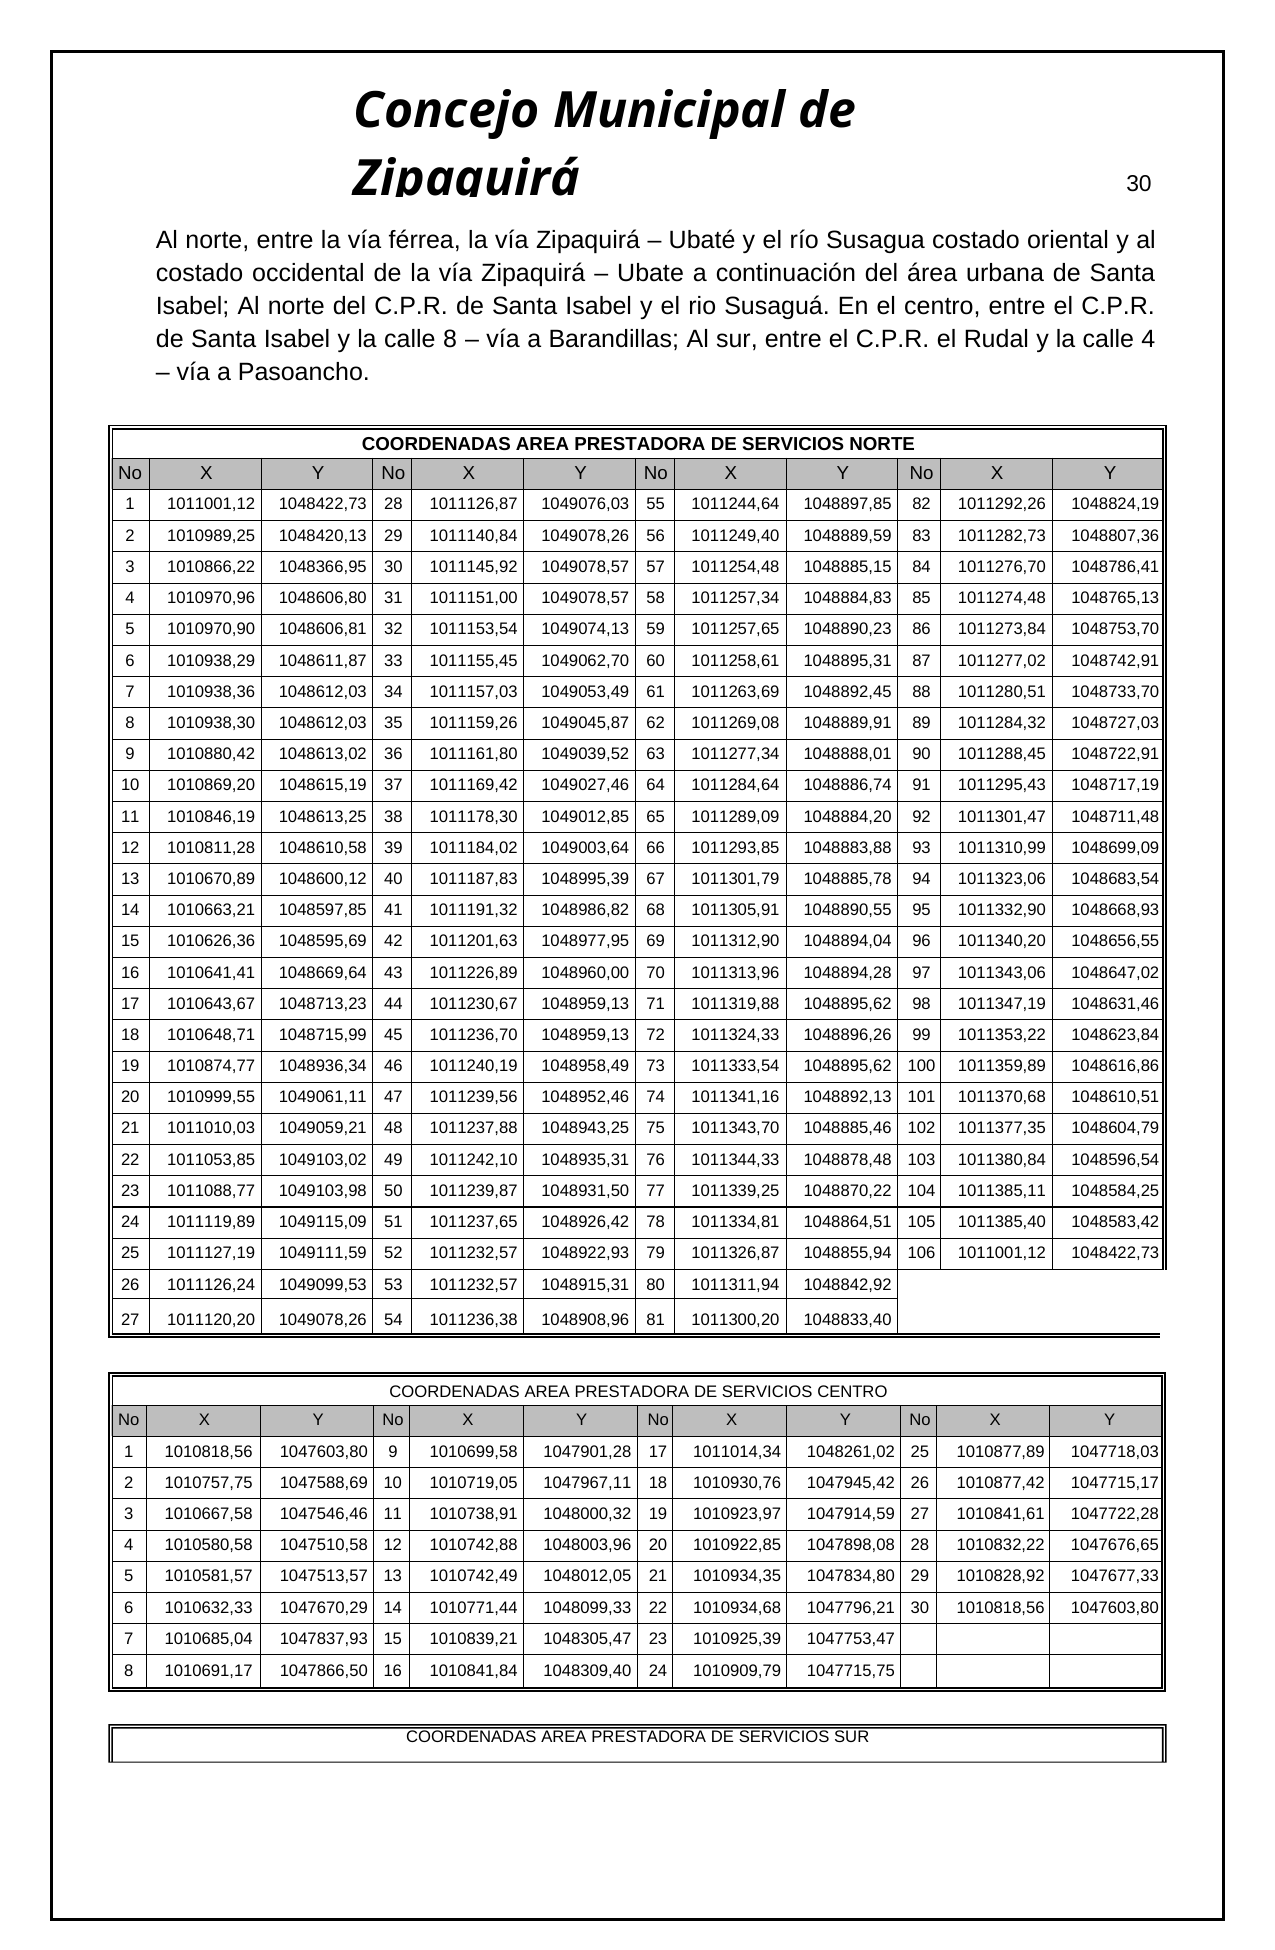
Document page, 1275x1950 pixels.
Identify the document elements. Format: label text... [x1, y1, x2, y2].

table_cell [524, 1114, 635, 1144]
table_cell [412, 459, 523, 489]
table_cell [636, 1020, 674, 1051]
text – vía a Pasoancho. [156, 357, 1221, 386]
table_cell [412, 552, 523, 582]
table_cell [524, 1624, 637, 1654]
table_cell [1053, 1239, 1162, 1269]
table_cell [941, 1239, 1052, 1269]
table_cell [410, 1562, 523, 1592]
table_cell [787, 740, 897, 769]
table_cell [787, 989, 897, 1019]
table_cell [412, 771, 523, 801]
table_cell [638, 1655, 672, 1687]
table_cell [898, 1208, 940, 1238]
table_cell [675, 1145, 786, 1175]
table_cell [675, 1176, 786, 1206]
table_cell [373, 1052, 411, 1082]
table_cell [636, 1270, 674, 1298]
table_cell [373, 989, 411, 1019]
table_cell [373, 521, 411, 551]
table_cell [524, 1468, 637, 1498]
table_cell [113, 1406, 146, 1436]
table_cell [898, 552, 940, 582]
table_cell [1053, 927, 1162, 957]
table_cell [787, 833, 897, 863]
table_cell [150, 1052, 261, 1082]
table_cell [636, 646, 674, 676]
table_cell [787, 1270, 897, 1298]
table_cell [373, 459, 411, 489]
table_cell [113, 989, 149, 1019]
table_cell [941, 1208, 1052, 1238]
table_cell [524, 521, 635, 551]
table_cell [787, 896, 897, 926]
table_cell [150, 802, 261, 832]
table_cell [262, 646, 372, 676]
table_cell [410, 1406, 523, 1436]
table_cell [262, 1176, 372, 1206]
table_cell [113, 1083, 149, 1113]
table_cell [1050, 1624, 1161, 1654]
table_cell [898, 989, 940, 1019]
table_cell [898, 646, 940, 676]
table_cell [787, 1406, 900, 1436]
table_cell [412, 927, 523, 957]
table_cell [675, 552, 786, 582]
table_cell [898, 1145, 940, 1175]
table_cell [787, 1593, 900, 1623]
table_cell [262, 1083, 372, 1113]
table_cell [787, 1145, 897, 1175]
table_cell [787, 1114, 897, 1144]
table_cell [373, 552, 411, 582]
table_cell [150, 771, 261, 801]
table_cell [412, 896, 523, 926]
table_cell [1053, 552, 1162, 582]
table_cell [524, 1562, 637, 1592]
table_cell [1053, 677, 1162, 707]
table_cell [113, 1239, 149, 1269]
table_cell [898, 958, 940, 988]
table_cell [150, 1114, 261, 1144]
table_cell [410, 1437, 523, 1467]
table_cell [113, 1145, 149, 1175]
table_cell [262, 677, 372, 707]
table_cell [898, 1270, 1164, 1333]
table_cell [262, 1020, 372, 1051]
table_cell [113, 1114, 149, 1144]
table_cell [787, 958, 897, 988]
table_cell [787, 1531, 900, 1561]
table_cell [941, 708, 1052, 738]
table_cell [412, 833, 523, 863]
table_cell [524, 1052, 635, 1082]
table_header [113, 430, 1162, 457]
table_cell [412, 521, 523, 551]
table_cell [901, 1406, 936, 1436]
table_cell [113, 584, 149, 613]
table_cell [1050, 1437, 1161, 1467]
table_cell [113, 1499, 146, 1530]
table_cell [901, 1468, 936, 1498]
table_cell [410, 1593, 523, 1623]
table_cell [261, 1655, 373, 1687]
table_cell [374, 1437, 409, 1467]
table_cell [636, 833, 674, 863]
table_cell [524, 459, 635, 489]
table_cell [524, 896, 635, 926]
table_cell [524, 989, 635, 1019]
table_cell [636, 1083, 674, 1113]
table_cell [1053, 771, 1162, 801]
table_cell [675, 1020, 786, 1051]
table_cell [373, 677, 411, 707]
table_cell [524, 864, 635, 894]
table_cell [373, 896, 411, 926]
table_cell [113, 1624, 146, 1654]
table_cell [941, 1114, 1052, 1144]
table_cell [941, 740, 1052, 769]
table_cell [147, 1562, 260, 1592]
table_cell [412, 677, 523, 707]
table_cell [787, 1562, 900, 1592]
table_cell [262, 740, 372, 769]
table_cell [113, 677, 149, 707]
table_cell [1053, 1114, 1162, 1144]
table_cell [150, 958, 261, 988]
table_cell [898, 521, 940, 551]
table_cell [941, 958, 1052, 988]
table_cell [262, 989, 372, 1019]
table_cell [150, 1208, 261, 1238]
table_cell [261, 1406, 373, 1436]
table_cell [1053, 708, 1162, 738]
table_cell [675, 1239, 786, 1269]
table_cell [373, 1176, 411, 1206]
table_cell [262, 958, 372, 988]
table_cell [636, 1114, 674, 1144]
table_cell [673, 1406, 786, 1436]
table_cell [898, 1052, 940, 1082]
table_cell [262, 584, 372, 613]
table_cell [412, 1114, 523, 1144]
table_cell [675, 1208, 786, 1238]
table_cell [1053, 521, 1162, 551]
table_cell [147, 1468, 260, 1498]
text Al norte, entre la vía férrea, la vía Zipaquirá – Ubaté y el río Susagua costado oriental y al costado occidental de la vía Zipaquirá – Ubate a continuación del área urbana de Santa Isabel; Al norte del C.P.R. de Santa Isabel y el rio Susaguá. En el centro, entre el C.P.R. de Santa Isabel y la calle 8 – vía a Barandillas; Al sur, entre el C.P.R. el Rudal y la calle 4 [156, 225, 1157, 353]
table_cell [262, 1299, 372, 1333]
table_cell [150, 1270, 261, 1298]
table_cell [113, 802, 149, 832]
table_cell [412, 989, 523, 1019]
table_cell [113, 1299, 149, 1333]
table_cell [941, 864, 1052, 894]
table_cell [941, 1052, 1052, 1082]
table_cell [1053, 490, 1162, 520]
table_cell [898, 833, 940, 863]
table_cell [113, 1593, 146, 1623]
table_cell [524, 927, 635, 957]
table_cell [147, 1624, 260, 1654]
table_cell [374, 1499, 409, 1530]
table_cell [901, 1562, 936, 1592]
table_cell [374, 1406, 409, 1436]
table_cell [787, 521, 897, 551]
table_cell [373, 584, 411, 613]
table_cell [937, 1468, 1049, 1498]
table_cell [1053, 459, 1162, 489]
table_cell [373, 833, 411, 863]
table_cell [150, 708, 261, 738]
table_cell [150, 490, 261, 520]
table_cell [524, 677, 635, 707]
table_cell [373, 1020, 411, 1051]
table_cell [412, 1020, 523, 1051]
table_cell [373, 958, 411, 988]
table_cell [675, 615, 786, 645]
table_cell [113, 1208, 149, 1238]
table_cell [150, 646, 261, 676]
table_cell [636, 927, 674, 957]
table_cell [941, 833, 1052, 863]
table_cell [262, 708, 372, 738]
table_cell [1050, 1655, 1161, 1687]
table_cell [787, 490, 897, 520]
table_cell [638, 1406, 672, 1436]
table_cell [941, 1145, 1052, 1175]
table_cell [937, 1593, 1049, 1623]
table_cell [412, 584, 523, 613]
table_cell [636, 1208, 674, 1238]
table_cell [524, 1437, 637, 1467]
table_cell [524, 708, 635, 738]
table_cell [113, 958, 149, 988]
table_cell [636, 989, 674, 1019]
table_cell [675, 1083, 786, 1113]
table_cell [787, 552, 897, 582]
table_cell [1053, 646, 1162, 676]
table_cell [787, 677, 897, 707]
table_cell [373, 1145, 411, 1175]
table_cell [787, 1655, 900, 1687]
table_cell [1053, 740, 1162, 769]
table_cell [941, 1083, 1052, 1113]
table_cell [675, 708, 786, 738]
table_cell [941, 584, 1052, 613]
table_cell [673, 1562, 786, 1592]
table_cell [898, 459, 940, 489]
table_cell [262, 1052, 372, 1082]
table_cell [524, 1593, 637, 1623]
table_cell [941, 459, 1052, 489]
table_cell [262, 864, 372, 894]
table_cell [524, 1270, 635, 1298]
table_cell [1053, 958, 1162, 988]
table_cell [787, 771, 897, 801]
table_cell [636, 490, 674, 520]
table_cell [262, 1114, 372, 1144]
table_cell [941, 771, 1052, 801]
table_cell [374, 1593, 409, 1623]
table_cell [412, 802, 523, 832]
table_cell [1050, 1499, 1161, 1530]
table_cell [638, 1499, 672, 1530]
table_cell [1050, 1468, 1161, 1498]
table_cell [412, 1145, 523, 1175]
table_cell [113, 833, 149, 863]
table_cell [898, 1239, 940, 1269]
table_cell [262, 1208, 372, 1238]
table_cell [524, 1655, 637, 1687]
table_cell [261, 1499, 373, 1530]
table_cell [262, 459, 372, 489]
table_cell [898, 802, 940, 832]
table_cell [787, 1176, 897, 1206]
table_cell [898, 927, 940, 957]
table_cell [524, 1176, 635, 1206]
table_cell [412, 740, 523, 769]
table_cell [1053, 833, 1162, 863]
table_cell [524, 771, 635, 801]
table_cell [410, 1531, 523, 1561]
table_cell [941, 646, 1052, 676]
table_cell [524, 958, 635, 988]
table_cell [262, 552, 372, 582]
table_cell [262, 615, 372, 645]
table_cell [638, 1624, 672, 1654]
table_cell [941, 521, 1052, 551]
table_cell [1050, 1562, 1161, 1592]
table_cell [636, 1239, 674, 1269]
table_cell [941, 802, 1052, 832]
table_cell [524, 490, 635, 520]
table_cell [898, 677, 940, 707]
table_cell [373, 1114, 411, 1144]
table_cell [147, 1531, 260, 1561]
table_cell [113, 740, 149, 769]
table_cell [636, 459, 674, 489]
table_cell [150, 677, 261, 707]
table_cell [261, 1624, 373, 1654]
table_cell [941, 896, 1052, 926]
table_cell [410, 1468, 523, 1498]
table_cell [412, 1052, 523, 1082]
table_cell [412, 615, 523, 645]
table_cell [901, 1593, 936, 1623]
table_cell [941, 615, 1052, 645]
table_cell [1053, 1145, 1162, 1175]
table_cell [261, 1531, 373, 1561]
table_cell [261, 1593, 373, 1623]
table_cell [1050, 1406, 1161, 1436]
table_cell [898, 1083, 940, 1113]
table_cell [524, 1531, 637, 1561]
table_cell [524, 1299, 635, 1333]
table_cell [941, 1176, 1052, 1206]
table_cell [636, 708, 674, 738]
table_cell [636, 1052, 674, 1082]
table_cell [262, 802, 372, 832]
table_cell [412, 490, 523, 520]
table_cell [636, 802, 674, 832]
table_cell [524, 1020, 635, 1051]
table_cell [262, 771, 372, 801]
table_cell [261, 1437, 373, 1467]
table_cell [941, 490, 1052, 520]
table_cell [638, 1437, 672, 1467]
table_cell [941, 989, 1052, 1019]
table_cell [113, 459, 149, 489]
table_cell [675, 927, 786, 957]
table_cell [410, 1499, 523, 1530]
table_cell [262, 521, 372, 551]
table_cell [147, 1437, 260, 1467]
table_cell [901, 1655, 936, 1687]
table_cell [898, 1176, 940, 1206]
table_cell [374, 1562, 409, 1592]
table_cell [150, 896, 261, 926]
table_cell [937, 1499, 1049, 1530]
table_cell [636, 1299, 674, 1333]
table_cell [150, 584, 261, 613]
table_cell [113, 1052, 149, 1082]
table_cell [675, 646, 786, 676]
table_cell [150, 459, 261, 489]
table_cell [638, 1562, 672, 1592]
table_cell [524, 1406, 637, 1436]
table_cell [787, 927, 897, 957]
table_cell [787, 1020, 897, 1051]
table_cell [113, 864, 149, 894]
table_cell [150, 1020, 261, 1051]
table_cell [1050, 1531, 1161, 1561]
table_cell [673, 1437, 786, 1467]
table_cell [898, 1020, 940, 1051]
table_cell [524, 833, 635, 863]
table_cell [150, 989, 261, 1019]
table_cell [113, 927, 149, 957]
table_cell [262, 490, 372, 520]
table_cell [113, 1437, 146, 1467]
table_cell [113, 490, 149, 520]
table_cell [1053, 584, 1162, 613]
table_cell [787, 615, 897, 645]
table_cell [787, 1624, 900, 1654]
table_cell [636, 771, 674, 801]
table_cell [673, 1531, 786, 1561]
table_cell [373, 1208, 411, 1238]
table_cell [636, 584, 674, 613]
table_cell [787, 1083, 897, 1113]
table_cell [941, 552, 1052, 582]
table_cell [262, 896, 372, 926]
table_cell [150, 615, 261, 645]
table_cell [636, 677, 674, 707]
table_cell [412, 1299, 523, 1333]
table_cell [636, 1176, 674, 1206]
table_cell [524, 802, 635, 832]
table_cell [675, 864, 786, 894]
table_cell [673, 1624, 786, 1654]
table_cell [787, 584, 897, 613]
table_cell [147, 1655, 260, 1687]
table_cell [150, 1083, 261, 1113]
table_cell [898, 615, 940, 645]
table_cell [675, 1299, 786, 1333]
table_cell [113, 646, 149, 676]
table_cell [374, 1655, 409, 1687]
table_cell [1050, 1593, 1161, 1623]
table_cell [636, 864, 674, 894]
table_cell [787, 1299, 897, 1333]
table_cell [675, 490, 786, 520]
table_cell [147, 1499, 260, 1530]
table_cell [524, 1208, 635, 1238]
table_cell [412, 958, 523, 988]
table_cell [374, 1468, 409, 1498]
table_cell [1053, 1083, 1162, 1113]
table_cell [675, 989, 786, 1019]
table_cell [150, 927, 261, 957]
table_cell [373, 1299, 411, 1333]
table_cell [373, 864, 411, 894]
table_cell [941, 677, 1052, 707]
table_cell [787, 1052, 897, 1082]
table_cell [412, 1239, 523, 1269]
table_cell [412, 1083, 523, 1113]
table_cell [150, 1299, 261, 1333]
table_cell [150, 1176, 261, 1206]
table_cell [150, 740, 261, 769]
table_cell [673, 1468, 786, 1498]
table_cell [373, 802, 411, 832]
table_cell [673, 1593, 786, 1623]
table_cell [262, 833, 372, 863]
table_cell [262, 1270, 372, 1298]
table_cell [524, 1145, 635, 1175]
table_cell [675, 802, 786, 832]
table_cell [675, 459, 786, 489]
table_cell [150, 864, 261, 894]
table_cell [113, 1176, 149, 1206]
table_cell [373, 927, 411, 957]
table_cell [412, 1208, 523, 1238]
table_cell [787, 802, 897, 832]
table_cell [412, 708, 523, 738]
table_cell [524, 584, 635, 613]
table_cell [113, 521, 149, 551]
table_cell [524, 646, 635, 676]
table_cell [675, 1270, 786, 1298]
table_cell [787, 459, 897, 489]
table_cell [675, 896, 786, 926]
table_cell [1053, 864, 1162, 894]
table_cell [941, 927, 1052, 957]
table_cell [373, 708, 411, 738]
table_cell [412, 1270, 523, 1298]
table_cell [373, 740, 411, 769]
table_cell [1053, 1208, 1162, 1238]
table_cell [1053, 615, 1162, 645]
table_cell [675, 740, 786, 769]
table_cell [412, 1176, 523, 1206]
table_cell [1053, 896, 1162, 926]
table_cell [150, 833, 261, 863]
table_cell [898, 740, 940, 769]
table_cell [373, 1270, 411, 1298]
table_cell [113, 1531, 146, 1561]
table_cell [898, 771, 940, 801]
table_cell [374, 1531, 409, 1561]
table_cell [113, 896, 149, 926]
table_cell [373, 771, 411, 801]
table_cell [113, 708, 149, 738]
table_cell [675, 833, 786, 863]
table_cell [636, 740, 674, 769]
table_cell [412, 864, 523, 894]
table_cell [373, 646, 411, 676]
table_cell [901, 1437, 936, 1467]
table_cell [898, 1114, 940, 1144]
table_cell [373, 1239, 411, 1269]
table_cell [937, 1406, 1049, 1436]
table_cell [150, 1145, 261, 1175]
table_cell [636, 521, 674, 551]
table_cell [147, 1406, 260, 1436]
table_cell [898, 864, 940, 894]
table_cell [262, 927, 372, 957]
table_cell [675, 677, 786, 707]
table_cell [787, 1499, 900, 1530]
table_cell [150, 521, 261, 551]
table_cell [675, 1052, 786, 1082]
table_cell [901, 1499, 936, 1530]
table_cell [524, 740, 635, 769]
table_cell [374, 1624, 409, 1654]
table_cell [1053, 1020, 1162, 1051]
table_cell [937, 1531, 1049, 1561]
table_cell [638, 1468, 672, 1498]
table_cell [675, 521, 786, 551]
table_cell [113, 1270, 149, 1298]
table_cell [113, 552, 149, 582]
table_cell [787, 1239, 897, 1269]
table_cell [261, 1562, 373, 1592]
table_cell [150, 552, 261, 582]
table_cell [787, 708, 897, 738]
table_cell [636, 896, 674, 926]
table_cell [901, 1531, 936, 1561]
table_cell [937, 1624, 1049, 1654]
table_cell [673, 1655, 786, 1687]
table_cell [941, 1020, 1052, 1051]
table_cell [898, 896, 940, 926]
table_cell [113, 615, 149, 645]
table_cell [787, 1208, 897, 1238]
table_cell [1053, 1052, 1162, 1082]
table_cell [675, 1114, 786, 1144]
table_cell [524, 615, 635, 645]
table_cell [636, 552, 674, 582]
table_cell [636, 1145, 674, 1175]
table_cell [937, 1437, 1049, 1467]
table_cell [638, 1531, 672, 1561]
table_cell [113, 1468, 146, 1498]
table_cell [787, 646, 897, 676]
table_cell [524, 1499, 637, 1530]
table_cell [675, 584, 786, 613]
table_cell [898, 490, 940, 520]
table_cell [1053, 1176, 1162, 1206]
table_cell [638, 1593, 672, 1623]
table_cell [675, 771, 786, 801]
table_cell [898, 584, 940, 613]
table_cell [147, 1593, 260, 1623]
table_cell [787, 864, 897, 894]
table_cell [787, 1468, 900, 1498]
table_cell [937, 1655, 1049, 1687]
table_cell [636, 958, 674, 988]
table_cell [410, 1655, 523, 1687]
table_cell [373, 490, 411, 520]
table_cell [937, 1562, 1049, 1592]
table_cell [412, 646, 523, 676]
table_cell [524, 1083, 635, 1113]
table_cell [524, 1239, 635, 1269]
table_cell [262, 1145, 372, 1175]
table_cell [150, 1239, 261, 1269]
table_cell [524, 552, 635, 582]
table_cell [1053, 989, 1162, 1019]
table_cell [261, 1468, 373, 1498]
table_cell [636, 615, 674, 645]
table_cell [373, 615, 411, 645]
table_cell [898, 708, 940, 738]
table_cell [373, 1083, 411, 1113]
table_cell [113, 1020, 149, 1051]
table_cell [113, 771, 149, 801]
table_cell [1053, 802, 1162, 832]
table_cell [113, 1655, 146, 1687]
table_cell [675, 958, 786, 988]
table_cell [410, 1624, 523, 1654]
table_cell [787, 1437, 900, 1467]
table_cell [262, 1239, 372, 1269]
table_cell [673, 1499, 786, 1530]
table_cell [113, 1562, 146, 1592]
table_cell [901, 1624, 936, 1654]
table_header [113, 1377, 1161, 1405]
